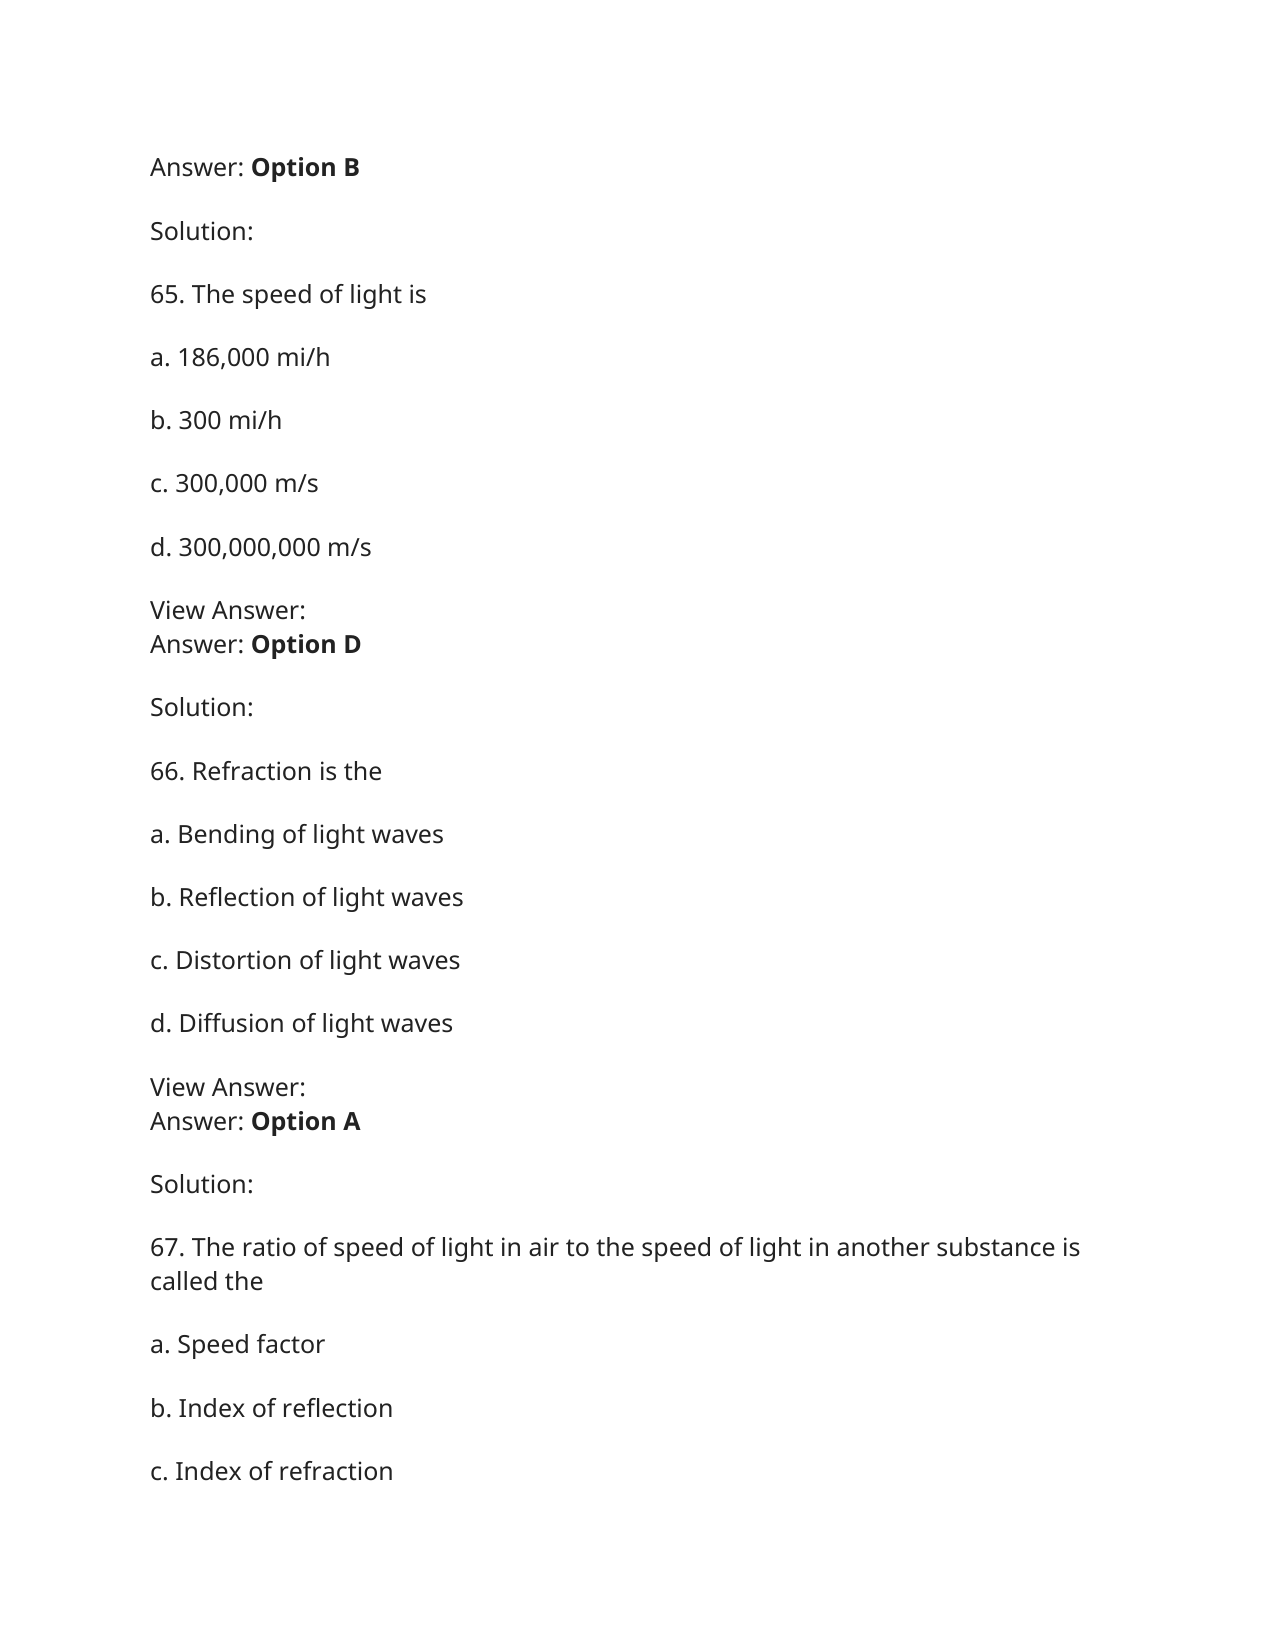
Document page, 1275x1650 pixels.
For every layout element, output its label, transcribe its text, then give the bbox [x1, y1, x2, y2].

text 67. The ratio of speed of light in air to the speed of light in another substance is called the [150, 1230, 1125, 1298]
text Solution: [150, 1167, 1125, 1201]
text 66. Refraction is the [150, 753, 1125, 787]
text Solution: [150, 213, 1125, 247]
text b. 300 mi/h [150, 403, 1125, 437]
text c. 300,000 m/s [150, 466, 1125, 500]
text b. Index of reflection [150, 1390, 1125, 1424]
text Answer: Option A [150, 1103, 1125, 1137]
text d. Diffusion of light waves [150, 1006, 1125, 1040]
text View Answer: [150, 1069, 1125, 1103]
text Answer: Option D [150, 627, 1125, 661]
text d. 300,000,000 m/s [150, 529, 1125, 563]
text View Answer: [150, 593, 1125, 627]
text a. Speed factor [150, 1327, 1125, 1361]
text 65. The speed of light is [150, 276, 1125, 311]
text b. Reflection of light waves [150, 879, 1125, 914]
text Solution: [150, 690, 1125, 724]
text Answer: Option B [150, 150, 1125, 184]
text a. Bending of light waves [150, 816, 1125, 850]
text a. 186,000 mi/h [150, 340, 1125, 374]
text c. Distortion of light waves [150, 943, 1125, 977]
text c. Index of refraction [150, 1453, 1125, 1488]
